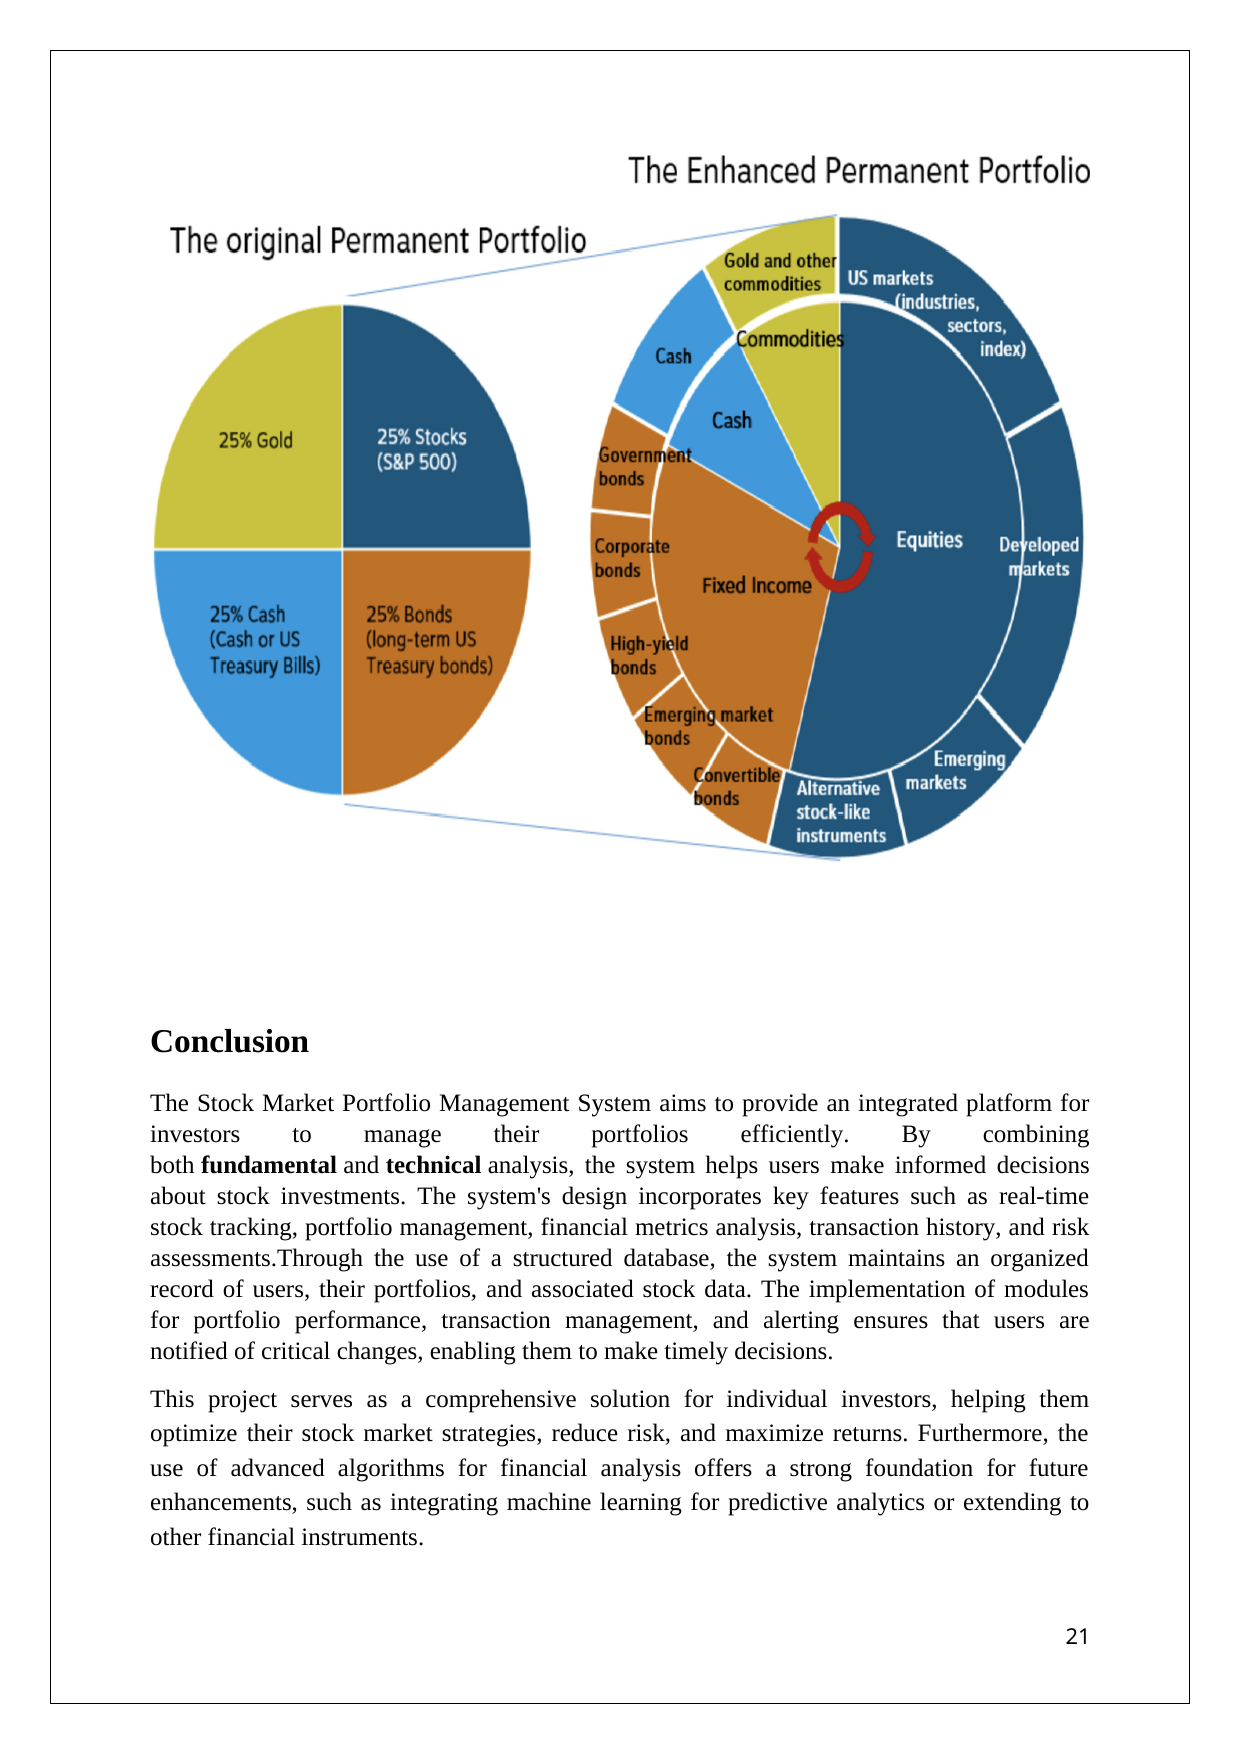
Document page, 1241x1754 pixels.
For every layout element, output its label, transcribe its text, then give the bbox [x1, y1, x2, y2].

text Conclusion [150, 1021, 1090, 1059]
text The Stock Market Portfolio Management System aims to provide an integrated platform for investors to manage their portfolios efficiently. By combining both fundamental and technical analysis, the system helps users make informed decisions about stock investments. The system's design incorporates key features such as real-time stock tracking, portfolio management, financial metrics analysis, transaction history, and risk assessments.Through the use of a structured database, the system maintains an organized record of users, their portfolios, and associated stock data. The implementation of modules for portfolio performance, transaction management, and alerting ensures that users are notified of critical changes, enabling them to make timely decisions. [150, 1088, 1090, 1365]
text This project serves as a comprehensive solution for individual investors, helping them optimize their stock market strategies, reduce risk, and maximize returns. Furthermore, the use of advanced algorithms for financial analysis offers a strong foundation for future enhancements, such as integrating machine learning for predictive analytics or extending to other financial instruments. [150, 1384, 1090, 1551]
picture [150, 150, 1091, 867]
